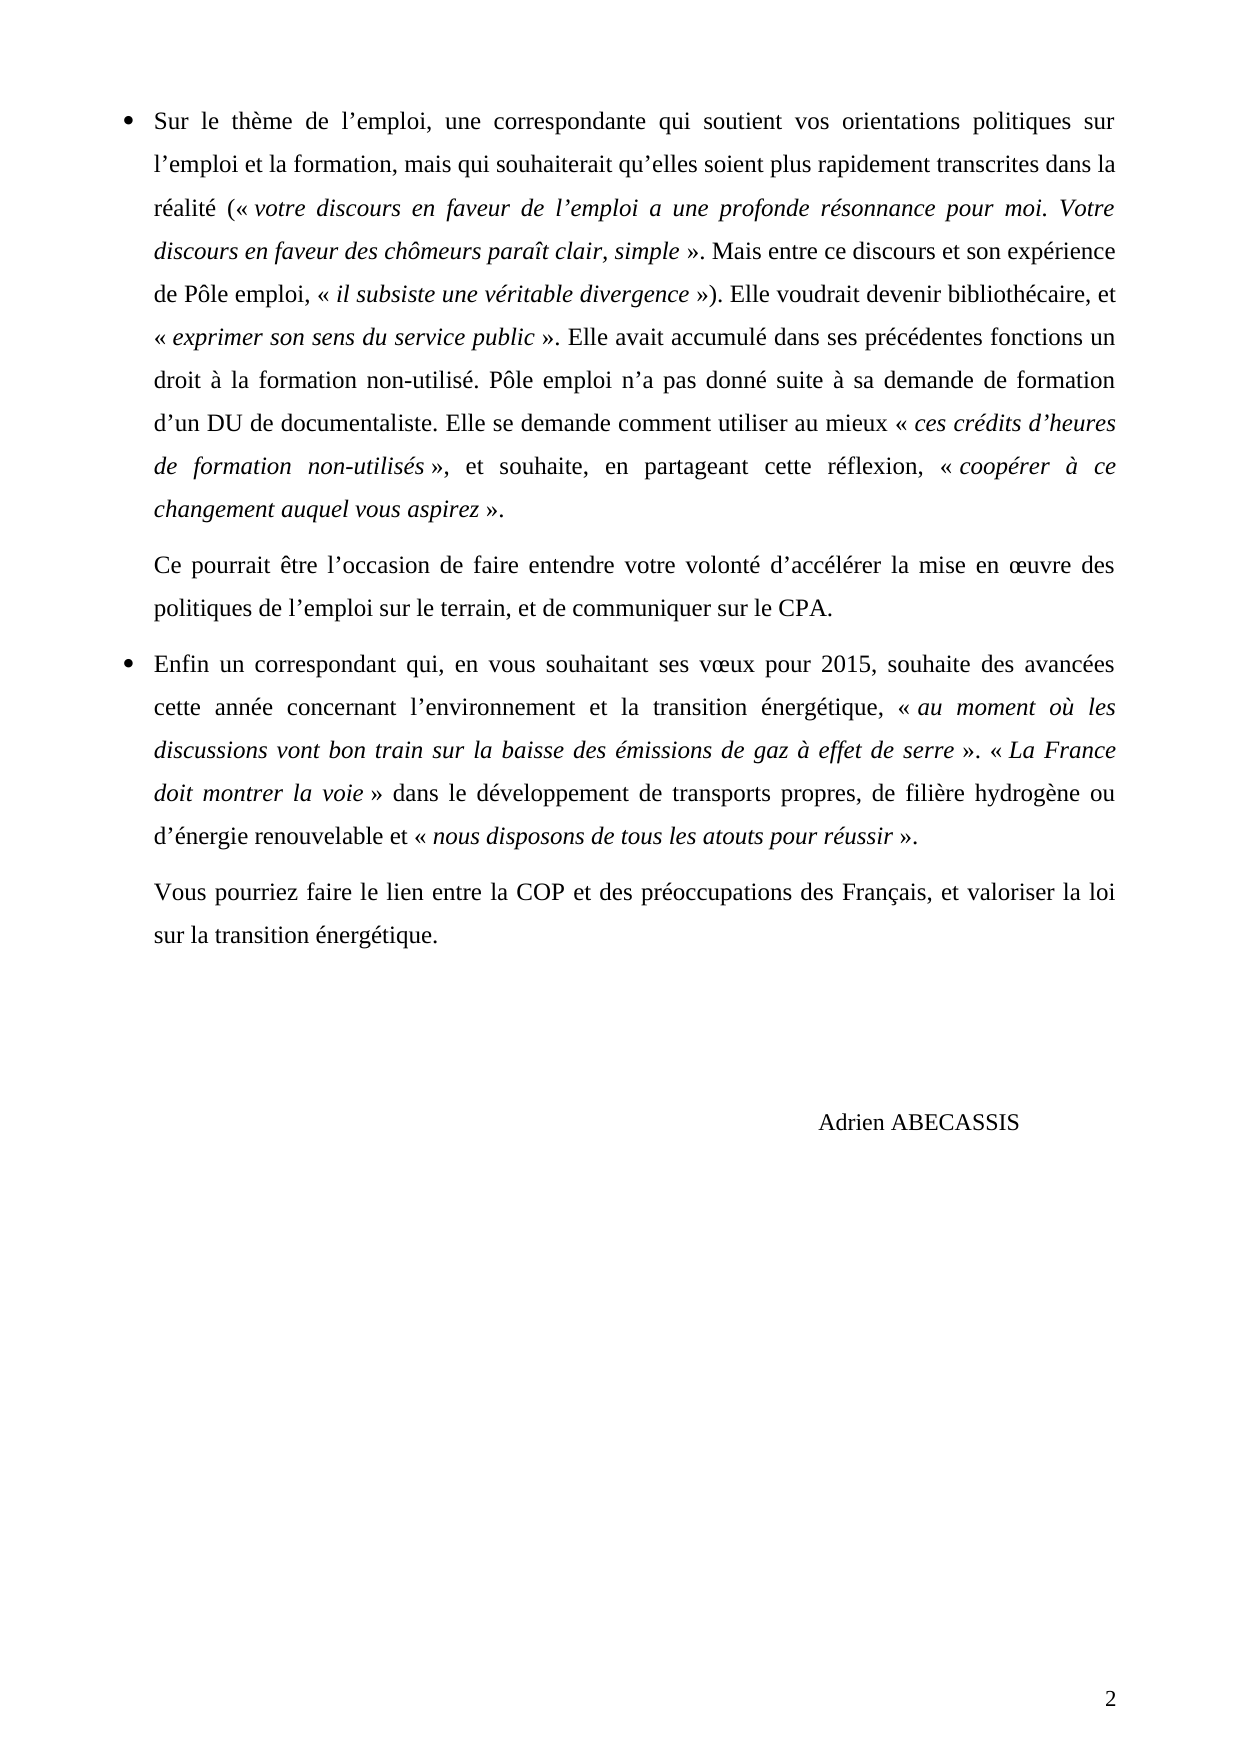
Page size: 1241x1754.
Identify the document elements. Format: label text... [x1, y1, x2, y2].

text Adrien ABECASSIS [124, 1108, 1116, 1136]
list Sur le thème de l’emploi, une correspondante qui soutient vos orientations politiques sur l’emploi et la formation, mais qui souhaiterait qu’elles soient plus rapidement transcrites dans la réalité (« votre discours en faveur de l’emploi a une profonde résonnance pour moi. Votre discours en faveur des chômeurs paraît clair, simple ». Mais entre ce discours et son expérience de Pôle emploi, « il subsiste une véritable divergence »). Elle voudrait devenir bibliothécaire, et « exprimer son sens du service public ». Elle avait accumulé dans ses précédentes fonctions un droit à la formation non-utilisé. Pôle emploi n’a pas donné suite à sa demande de formation d’un DU de documentaliste. Elle se demande comment utiliser au mieux « ces crédits d’heures de formation non-utilisés », et souhaite, en partageant cette réflexion, « coopérer à ce changement auquel vous aspirez ». [124, 106, 1116, 523]
list Enfin un correspondant qui, en vous souhaitant ses vœux pour 2015, souhaite des avancées cette année concernant l’environnement et la transition énergétique, « au moment où les discussions vont bon train sur la baisse des émissions de gaz à effet de serre ». « La France doit montrer la voie » dans le développement de transports propres, de filière hydrogène ou d’énergie renouvelable et « nous disposons de tous les atouts pour réussir ». [124, 649, 1116, 850]
text Ce pourrait être l’occasion de faire entendre votre volonté d’accélérer la mise en œuvre des politiques de l’emploi sur le terrain, et de communiquer sur le CPA. [154, 550, 1116, 622]
text Vous pourriez faire le lien entre la COP et des préoccupations des Français, et valoriser la loi sur la transition énergétique. [154, 877, 1116, 949]
